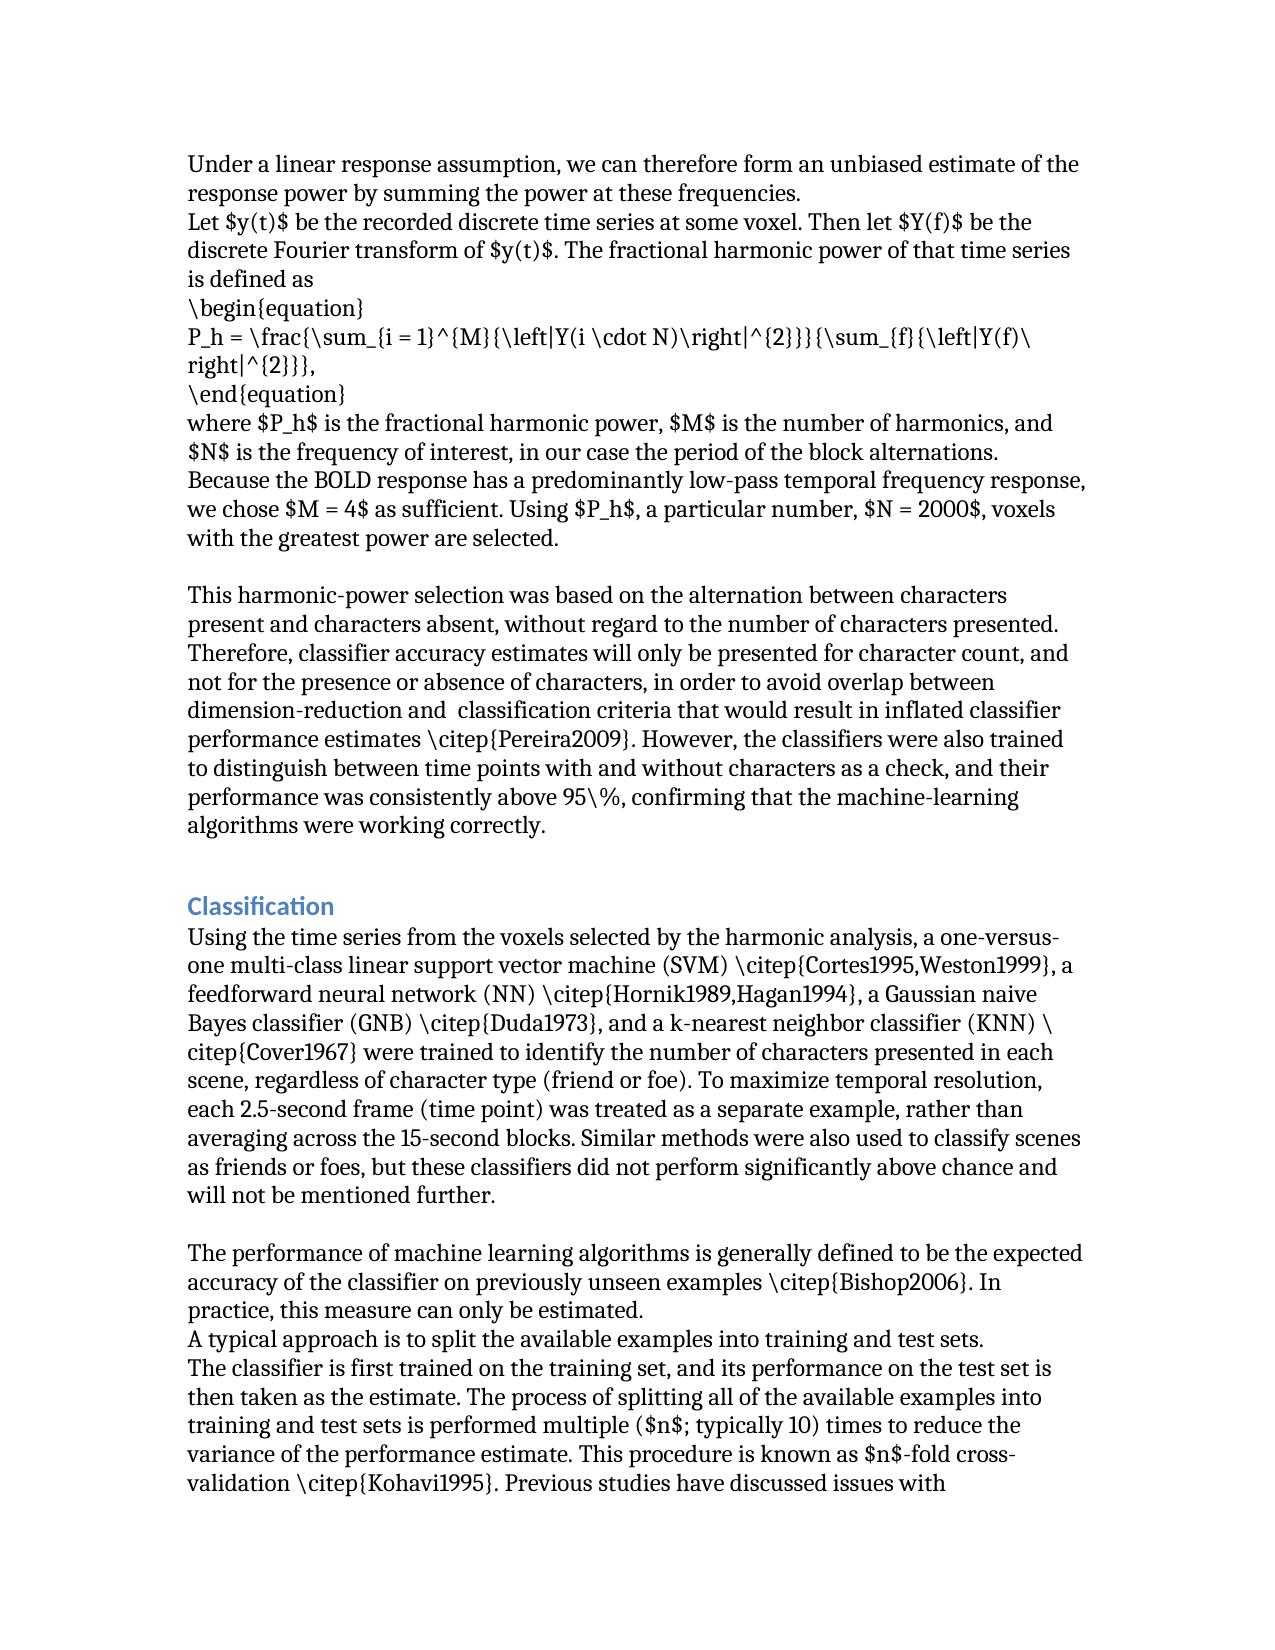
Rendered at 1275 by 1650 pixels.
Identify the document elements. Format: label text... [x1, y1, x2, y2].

text This harmonic-power selection was based on the alternation between characters present and characters absent, without regard to the number of characters presented. Therefore, classifier accuracy estimates will only be presented for character count, and not for the presence or absence of characters, in order to avoid overlap between dimension-reduction and classification criteria that would result in inflated classifier performance estimates \citep{Pereira2009}. However, the classifiers were also trained to distinguish between time points with and without characters as a check, and their performance was consistently above 95\%, confirming that the machine-learning algorithms were working correctly. [187, 581, 1087, 840]
text \end{equation} [187, 380, 1087, 409]
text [187, 150, 1087, 207]
text A typical approach is to split the available examples into training and test sets. [187, 1325, 1087, 1354]
text Let $y(t)$ be the recorded discrete time series at some voxel. Then let $Y(f)$ be the discrete Fourier transform of $y(t)$. The fractional harmonic power of that time series is defined as [187, 207, 1087, 294]
text P_h = \frac{\sum_{i = 1}^{M}{\left|Y(i \cdot N)\right|^{2}}}{\sum_{f}{\left|Y(f)\right|^{2}}}, [187, 322, 1087, 380]
text The performance of machine learning algorithms is generally defined to be the expected accuracy of the classifier on previously unseen examples \citep{Bishop2006}. In practice, this measure can only be estimated. [187, 1239, 1087, 1325]
text where $P_h$ is the fractional harmonic power, $M$ is the number of harmonics, and $N$ is the frequency of interest, in our case the period of the block alternations. [187, 409, 1087, 466]
subtitle Classification [187, 889, 1087, 923]
text Using the time series from the voxels selected by the harmonic analysis, a one-versus-one multi-class linear support vector machine (SVM) \citep{Cortes1995,Weston1999}, a feedforward neural network (NN) \citep{Hornik1989,Hagan1994}, a Gaussian naive Bayes classifier (GNB) \citep{Duda1973}, and a k-nearest neighbor classifier (KNN) \citep{Cover1967} were trained to identify the number of characters presented in each scene, regardless of character type (friend or foe). To maximize temporal resolution, each 2.5-second frame (time point) was treated as a separate example, rather than averaging across the 15-second blocks. Similar methods were also used to classify scenes as friends or foes, but these classifiers did not perform significantly above chance and will not be mentioned further. [187, 923, 1087, 1210]
text Because the BOLD response has a predominantly low-pass temporal frequency response, we chose $M = 4$ as sufficient. Using $P_h$, a particular number, $N = 2000$, voxels with the greatest power are selected. [187, 466, 1087, 552]
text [187, 1354, 1087, 1498]
text \begin{equation} [187, 294, 1087, 322]
